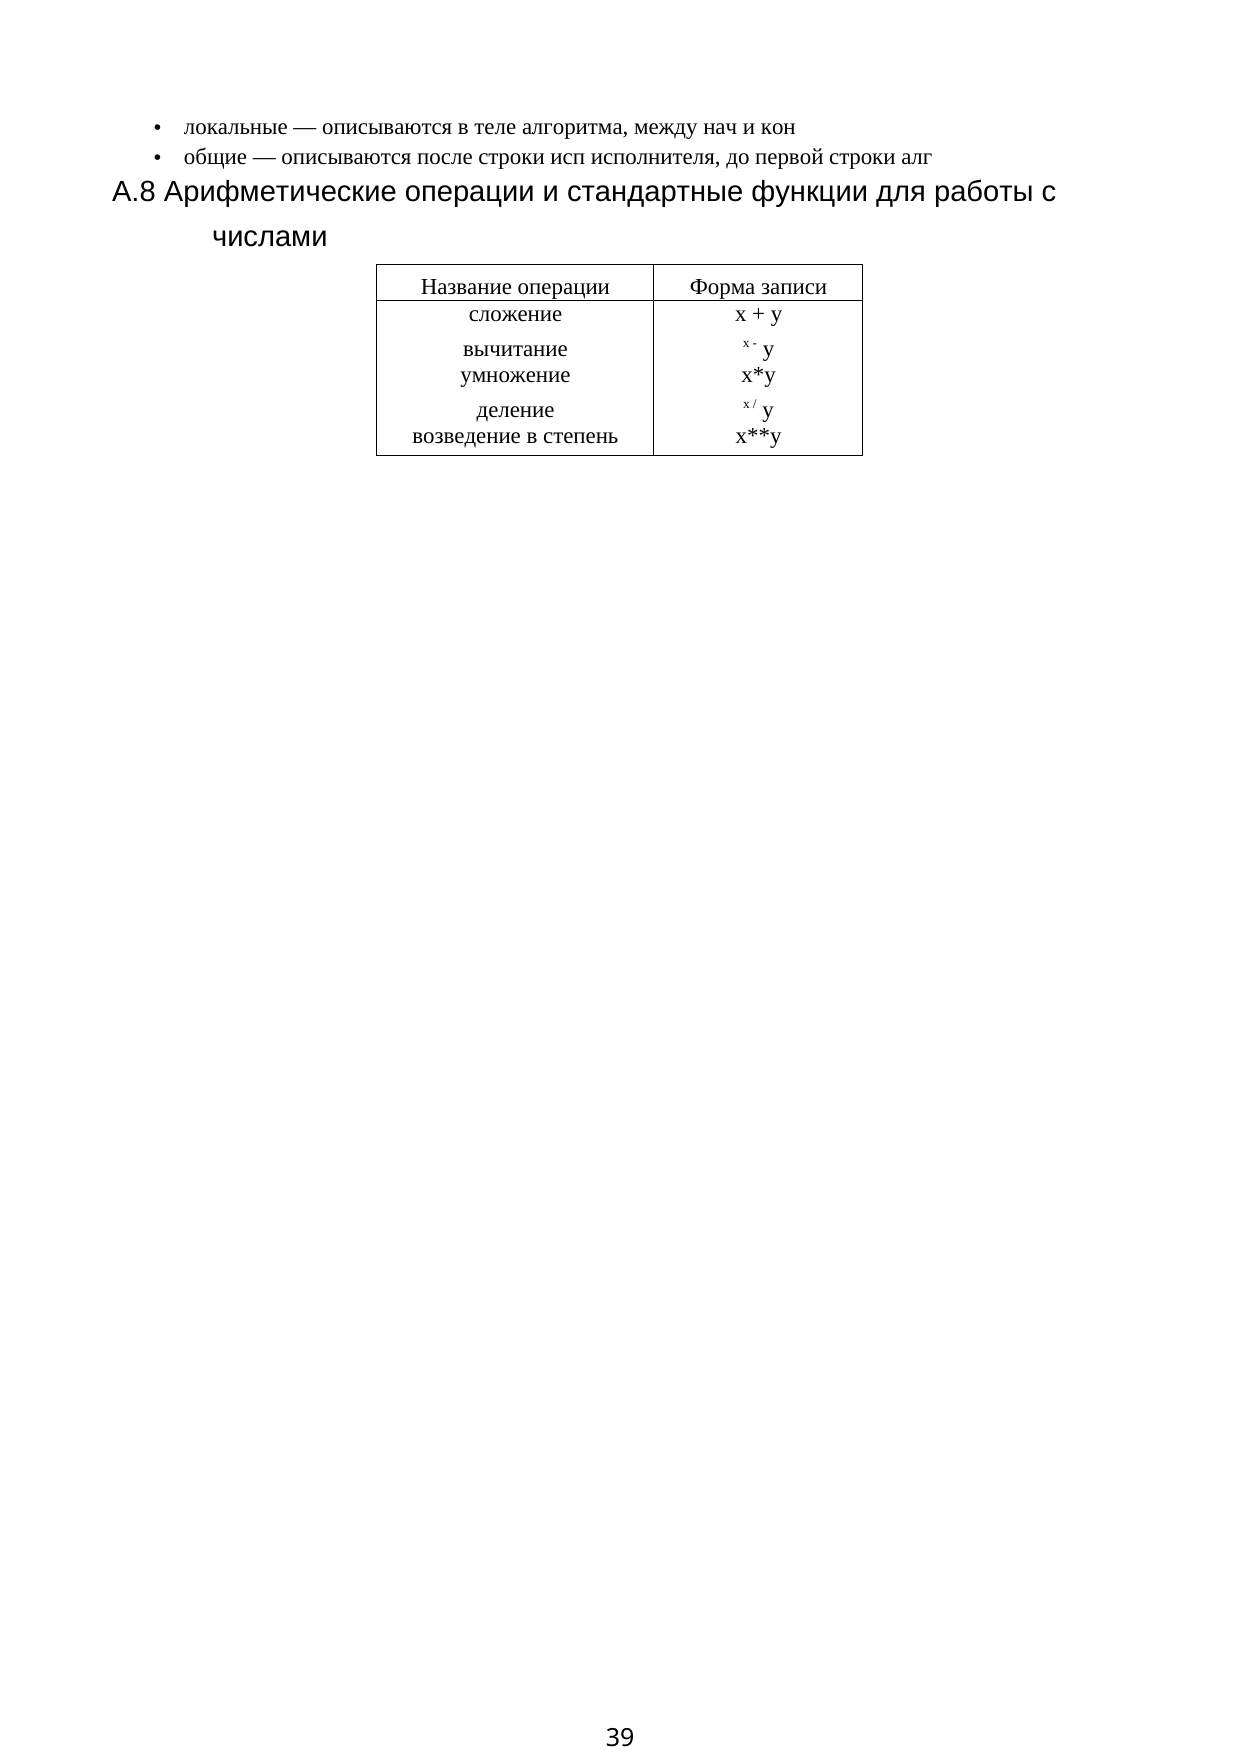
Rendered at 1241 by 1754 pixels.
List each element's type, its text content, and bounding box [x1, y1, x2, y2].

list локальные — описываются в теле алгоритма, между нач и кон [112, 113, 1128, 139]
table_cell сложение [377, 301, 653, 331]
table_cell x + y [654, 301, 862, 331]
table_header Форма записи [654, 265, 862, 299]
table_cell деление [377, 393, 653, 422]
table_cell x**y [654, 423, 862, 455]
table_cell возведение в степень [377, 423, 653, 455]
table_header Название операции [377, 265, 653, 299]
table_cell умножение [377, 361, 653, 393]
table_cell x*y [654, 361, 862, 393]
table_cell вычитание [377, 331, 653, 361]
table_cell x - y [654, 331, 862, 361]
list общие — описываются после строки исп исполнителя, до первой строки алг [112, 143, 1128, 170]
text A.8 Арифметические операции и стандартные функции для работы с числами [112, 173, 1128, 252]
table_cell x / y [654, 393, 862, 422]
